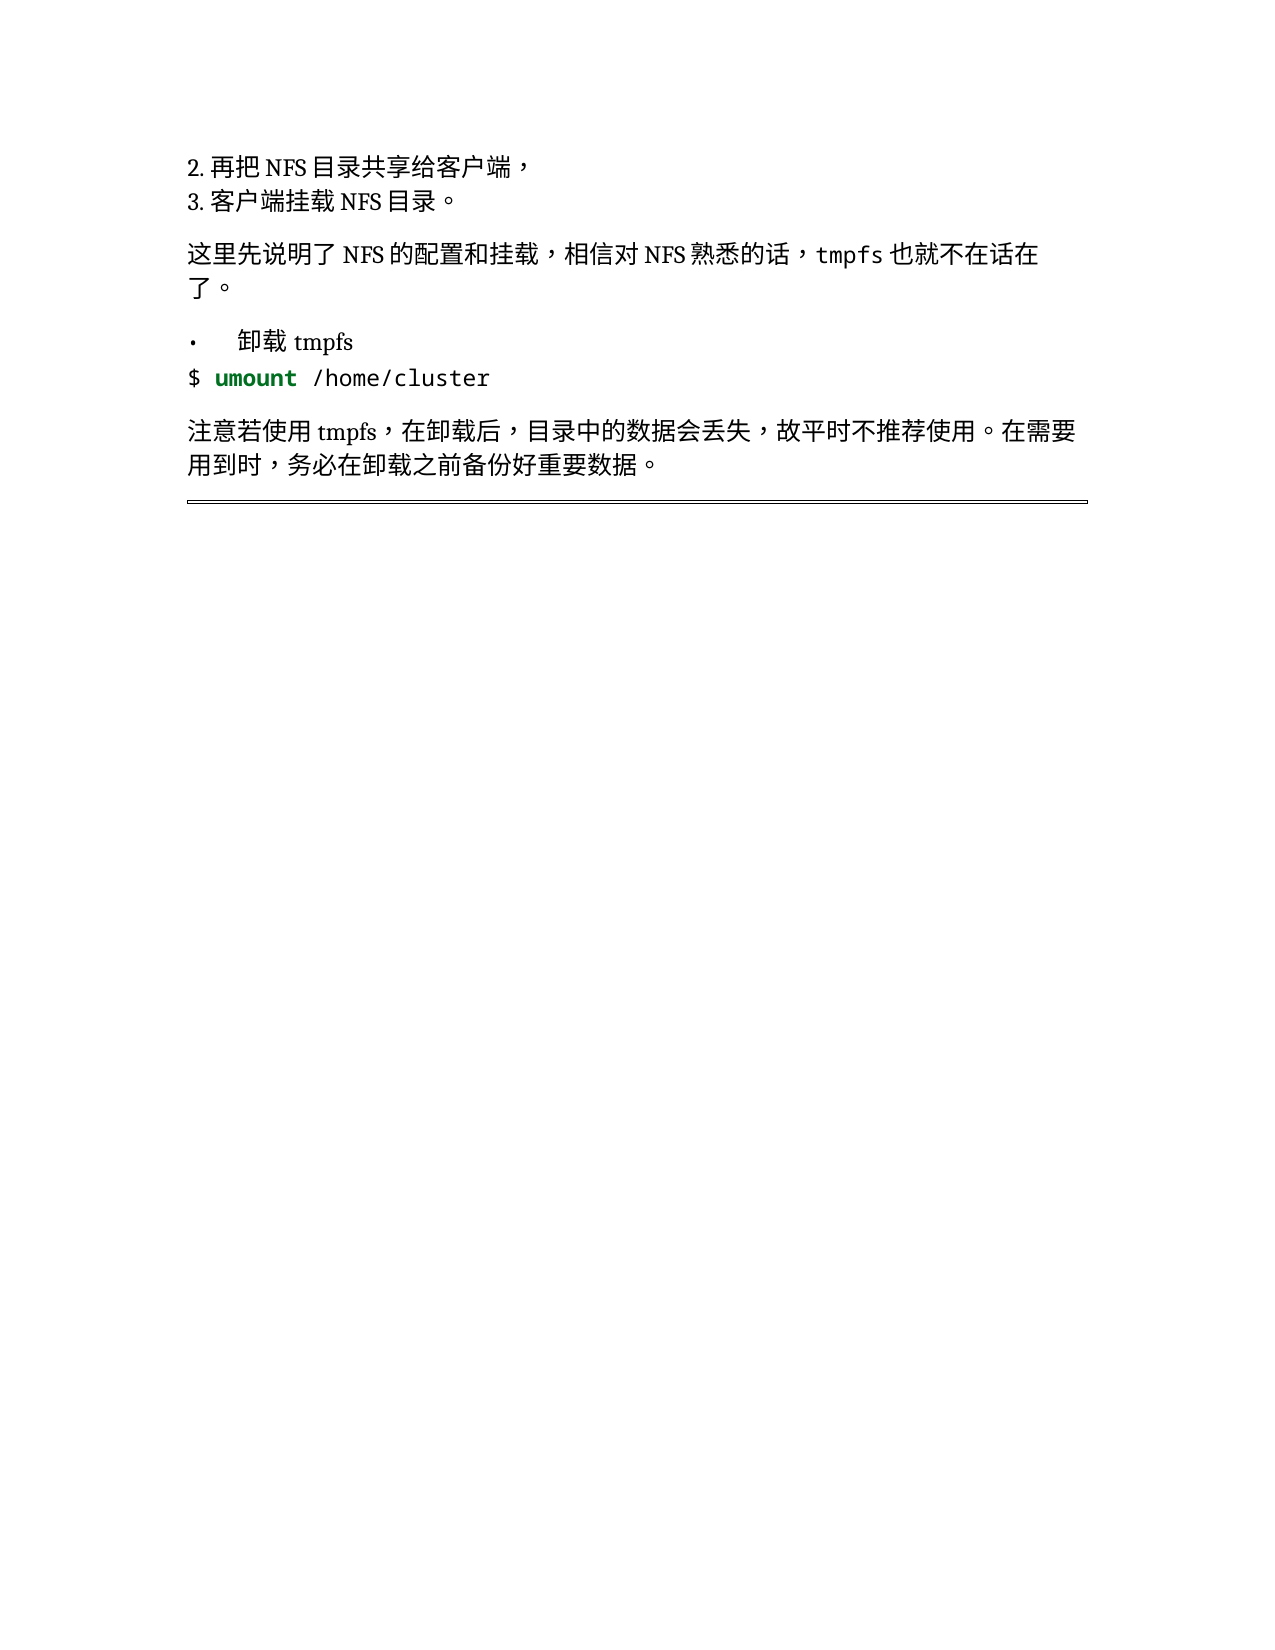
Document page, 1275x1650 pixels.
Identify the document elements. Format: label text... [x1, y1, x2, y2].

text 这里先说明了NFS的配置和挂载，相信对NFS熟悉的话，tmpfs 也就不在话在了。 [187, 237, 1087, 305]
text 注意若使用tmpfs，在卸载后，目录中的数据会丢失，故平时不推荐使用。在需要用到时，务必在卸载之前备份好重要数据。 [187, 414, 1087, 482]
list 卸载 tmpfs [187, 324, 1087, 358]
text $ umount /home/cluster [187, 362, 1087, 393]
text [187, 150, 1087, 218]
